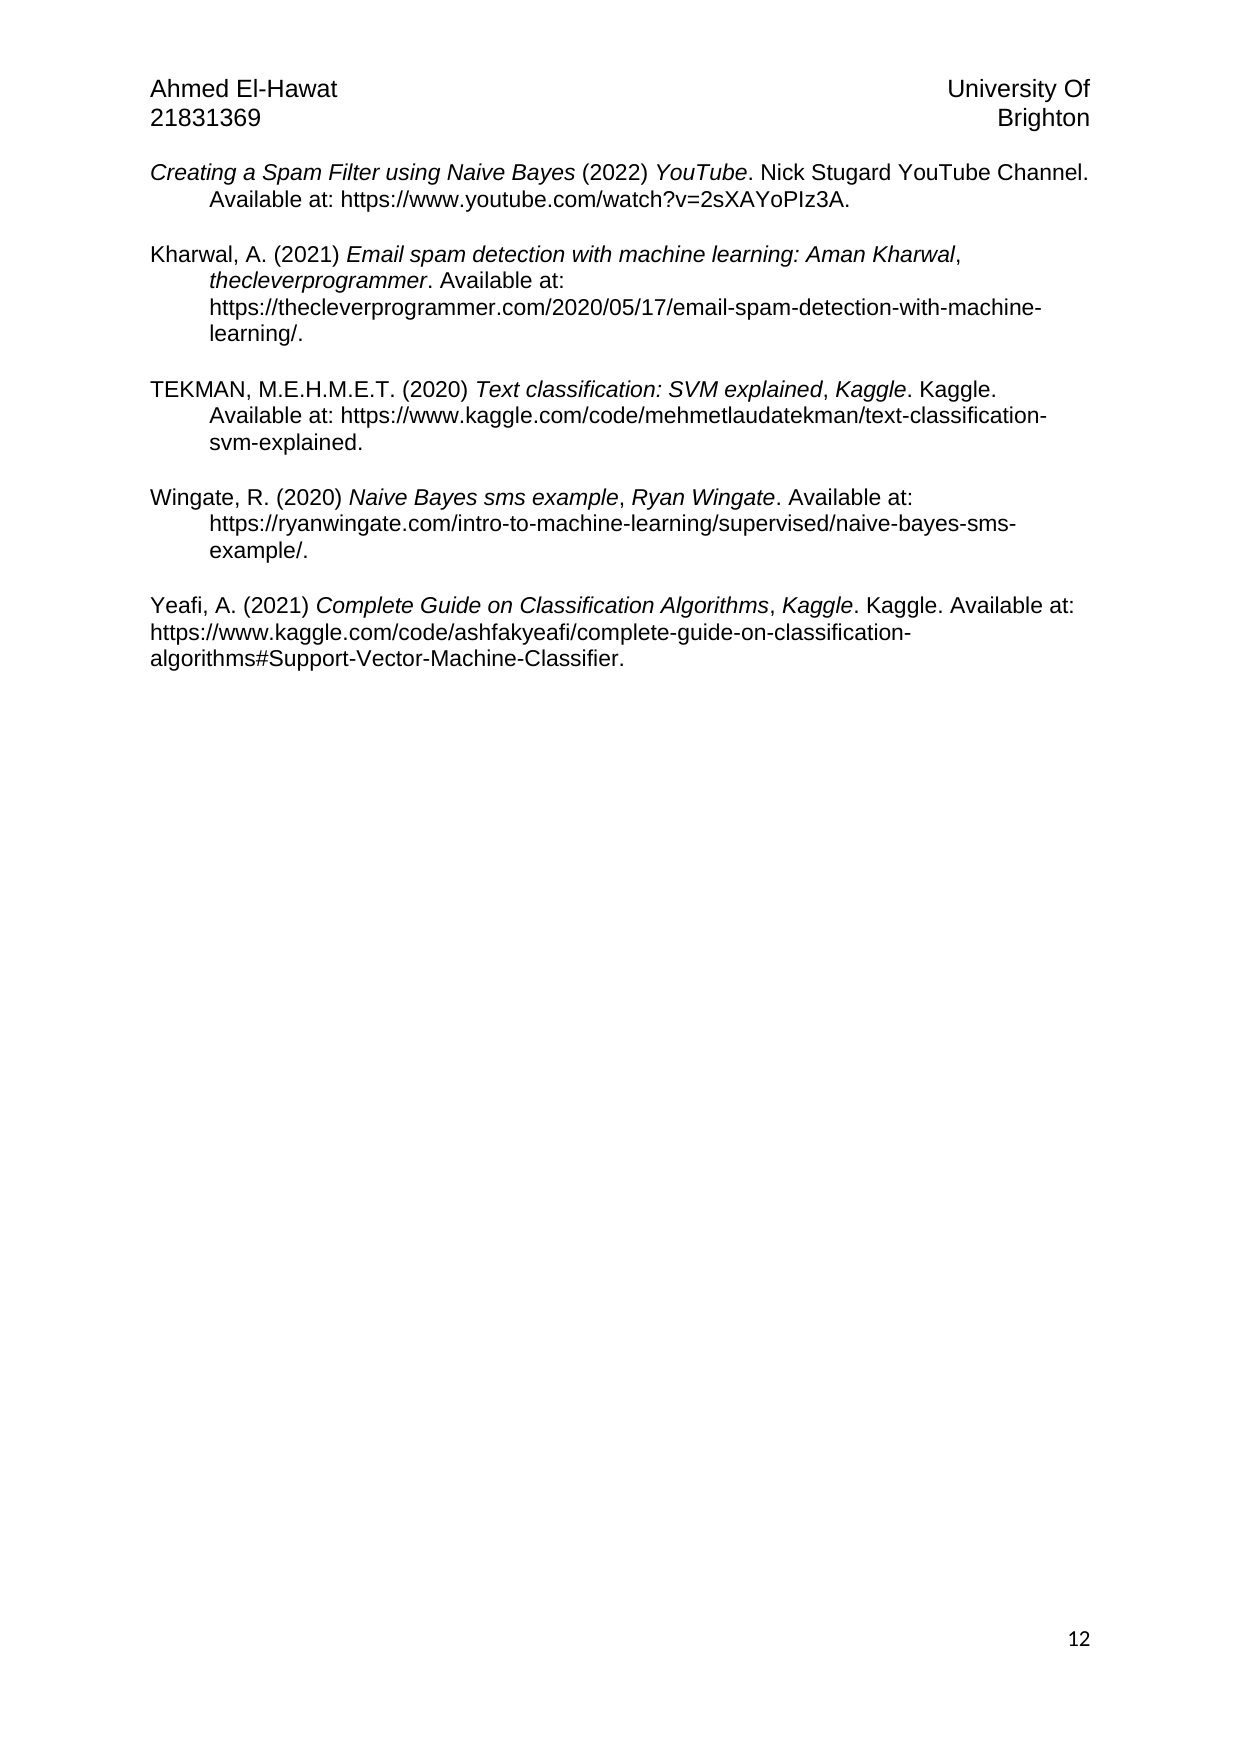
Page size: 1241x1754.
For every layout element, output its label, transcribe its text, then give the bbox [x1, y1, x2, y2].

text Creating a Spam Filter using Naive Bayes (2022) YouTube. Nick Stugard YouTube Channel. Available at: https://www.youtube.com/watch?v=2sXAYoPIz3A. [150, 159, 1090, 212]
text Yeafi, A. (2021) Complete Guide on Classification Algorithms, Kaggle. Kaggle. Available at: https://www.kaggle.com/code/ashfakyeafi/complete-guide-on-classification-algorithms#Support-Vector-Machine-Classifier. [150, 592, 1090, 671]
text Kharwal, A. (2021) Email spam detection with machine learning: Aman Kharwal, thecleverprogrammer. Available at: https://thecleverprogrammer.com/2020/05/17/email-spam-detection-with-machine-learning/. [150, 241, 1090, 347]
